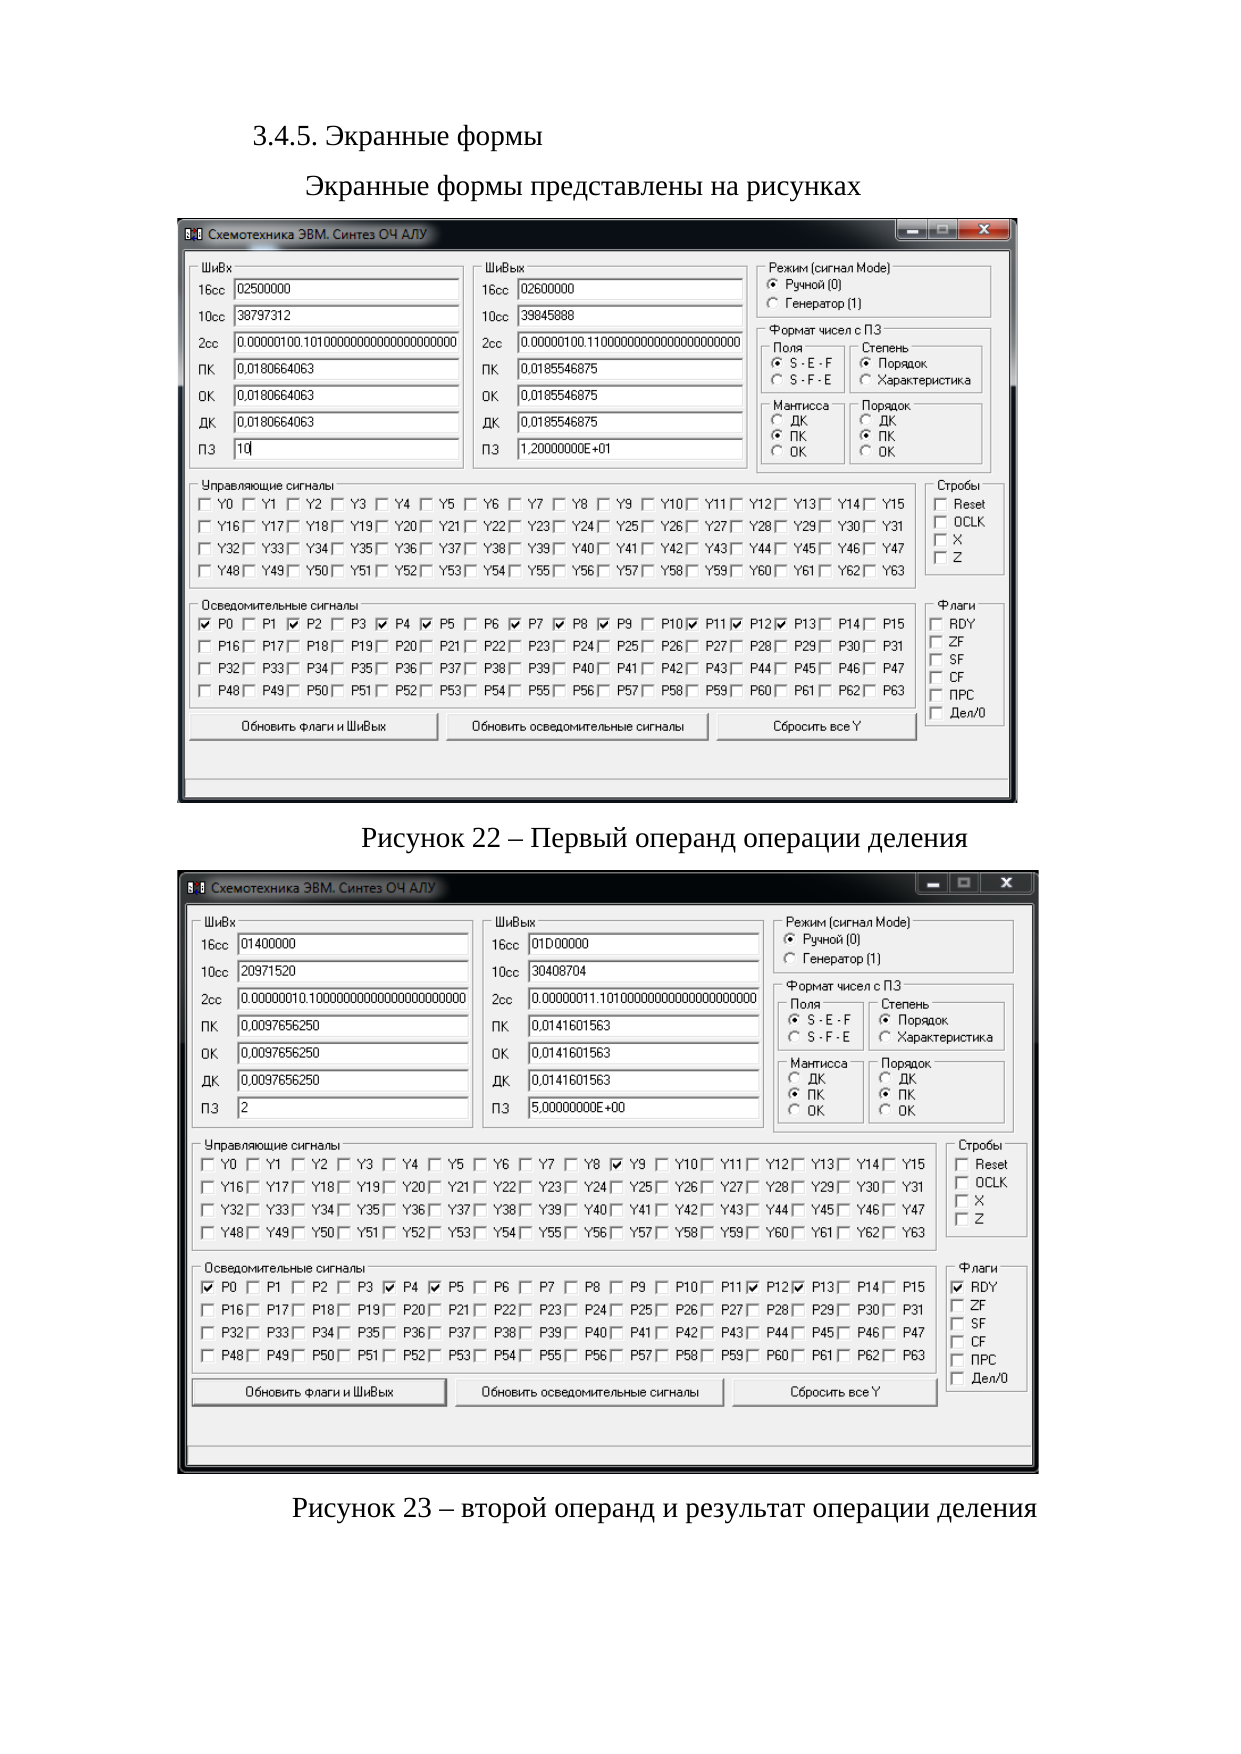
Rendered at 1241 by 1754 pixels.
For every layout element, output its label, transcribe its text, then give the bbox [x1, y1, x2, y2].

text Рисунок 23 – второй операнд и результат операции деления [177, 1491, 1152, 1524]
picture [177, 870, 1039, 1474]
text Рисунок 22 – Первый операнд операции деления [177, 820, 1152, 853]
text Экранные формы представлены на рисунках [305, 168, 1152, 202]
picture [177, 218, 1018, 803]
list Экранные формы [252, 118, 1152, 152]
